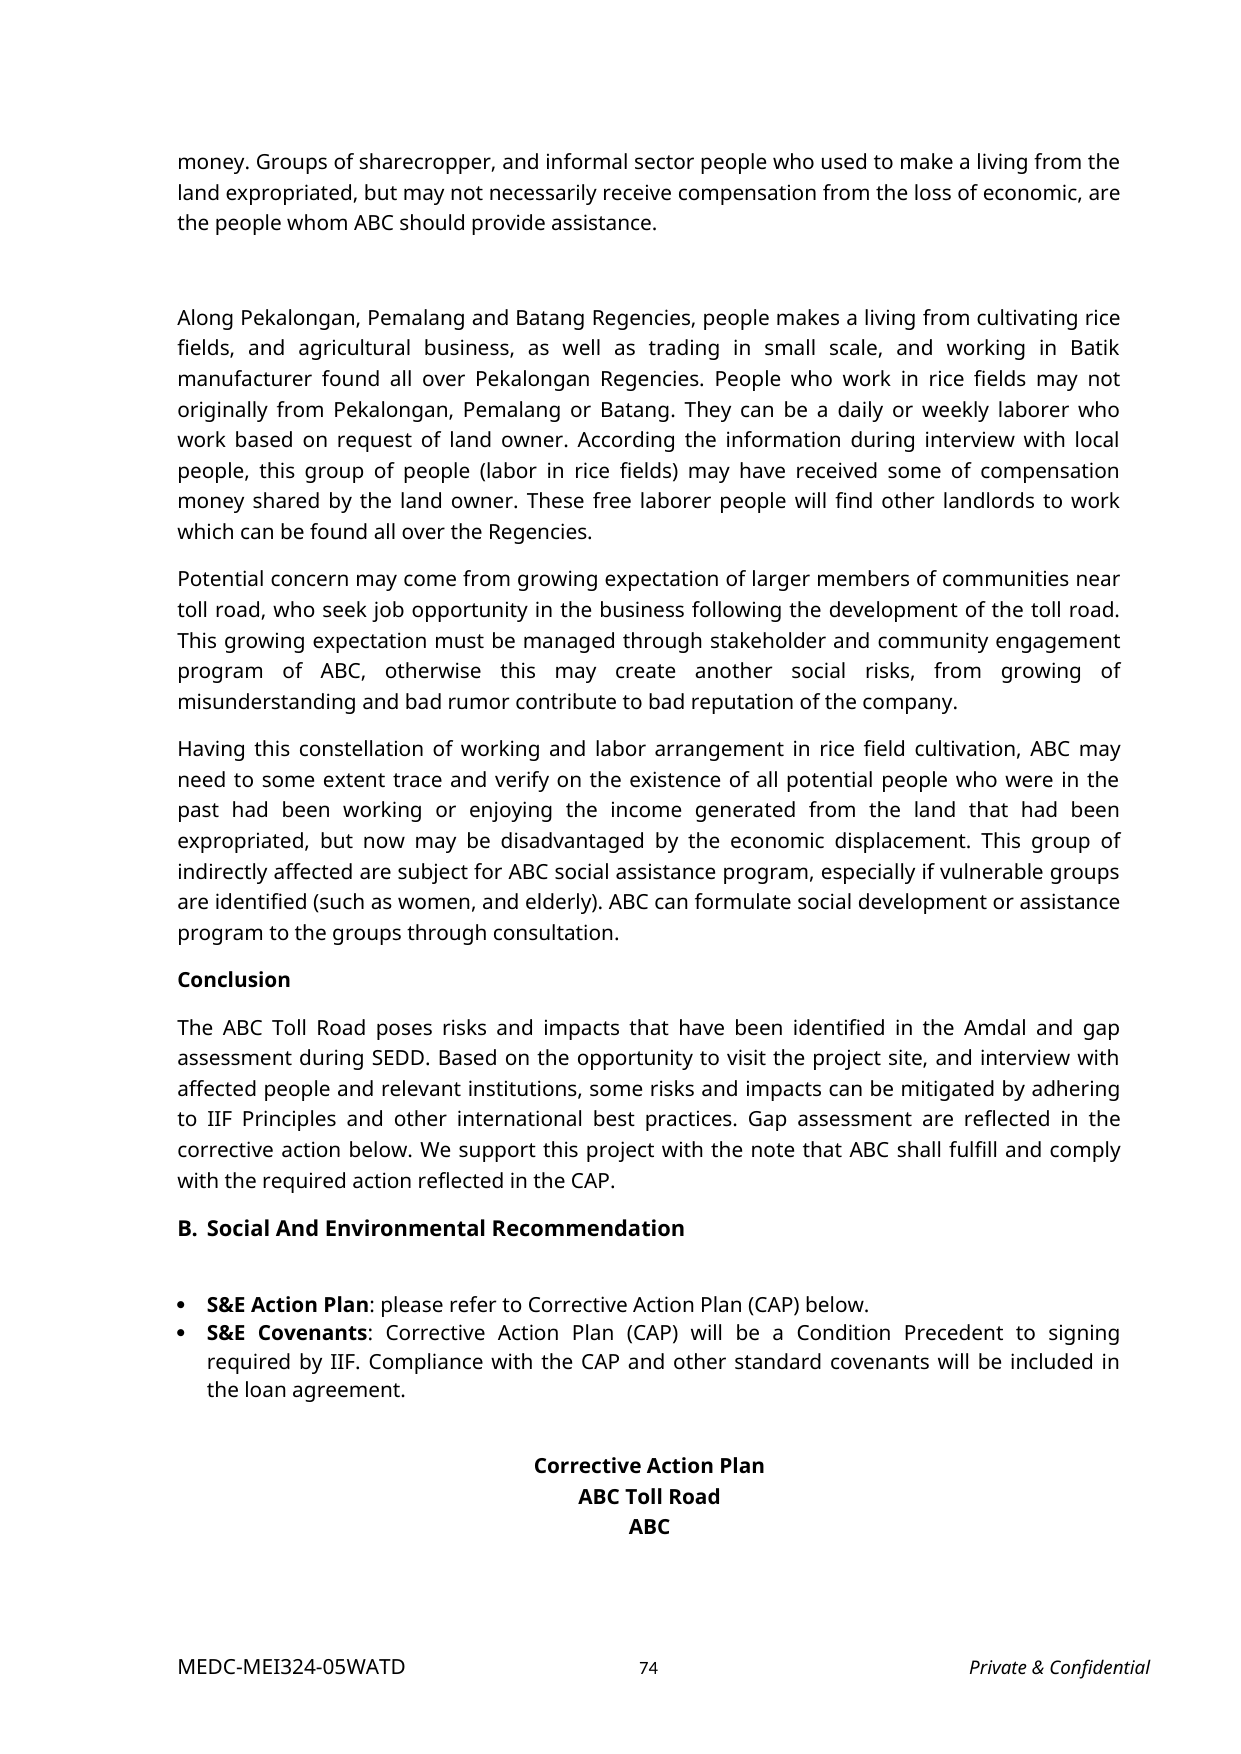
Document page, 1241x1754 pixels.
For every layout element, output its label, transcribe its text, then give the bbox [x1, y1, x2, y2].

text The ABC Toll Road poses risks and impacts that have been identified in the Amdal and gap assessment during SEDD. Based on the opportunity to visit the project site, and interview with affected people and relevant institutions, some risks and impacts can be mitigated by adhering to IIF Principles and other international best practices. Gap assessment are reflected in the corrective action below. We support this project with the note that ABC shall fulfill and comply with the required action reflected in the CAP. [177, 1013, 1122, 1194]
text Having this constellation of working and labor arrangement in rice field cultivation, ABC may need to some extent trace and verify on the existence of all potential people who were in the past had been working or enjoying the income generated from the land that had been expropriated, but now may be disadvantaged by the economic displacement. This group of indirectly affected are subject for ABC social assistance program, especially if vulnerable groups are identified (such as women, and elderly). ABC can formulate social development or assistance program to the groups through consultation. [177, 734, 1122, 946]
list S&E Action Plan: please refer to Corrective Action Plan (CAP) below. [177, 1290, 1122, 1318]
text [177, 147, 1122, 237]
text Potential concern may come from growing expectation of larger members of communities near toll road, who seek job opportunity in the business following the development of the toll road. This growing expectation must be managed through stakeholder and community engagement program of ABC, otherwise this may create another social risks, from growing of misunderstanding and bad rumor contribute to bad reputation of the company. [177, 564, 1122, 715]
list S&E Covenants: Corrective Action Plan (CAP) will be a Condition Precedent to signing required by IIF. Compliance with the CAP and other standard covenants will be included in the loan agreement. [177, 1318, 1122, 1404]
text ABC [177, 1512, 1122, 1541]
text ABC Toll Road [177, 1482, 1122, 1510]
text Along Pekalongan, Pemalang and Batang Regencies, people makes a living from cultivating rice fields, and agricultural business, as well as trading in small scale, and working in Batik manufacturer found all over Pekalongan Regencies. People who work in rice fields may not originally from Pekalongan, Pemalang or Batang. They can be a daily or weekly laborer who work based on request of land owner. According the information during interview with local people, this group of people (labor in rice fields) may have received some of compensation money shared by the land owner. These free laborer people will find other landlords to work which can be found all over the Regencies. [177, 303, 1122, 546]
list Social And Environmental Recommendation [177, 1213, 1122, 1243]
text Conclusion [177, 965, 1122, 994]
text Corrective Action Plan [177, 1451, 1122, 1479]
